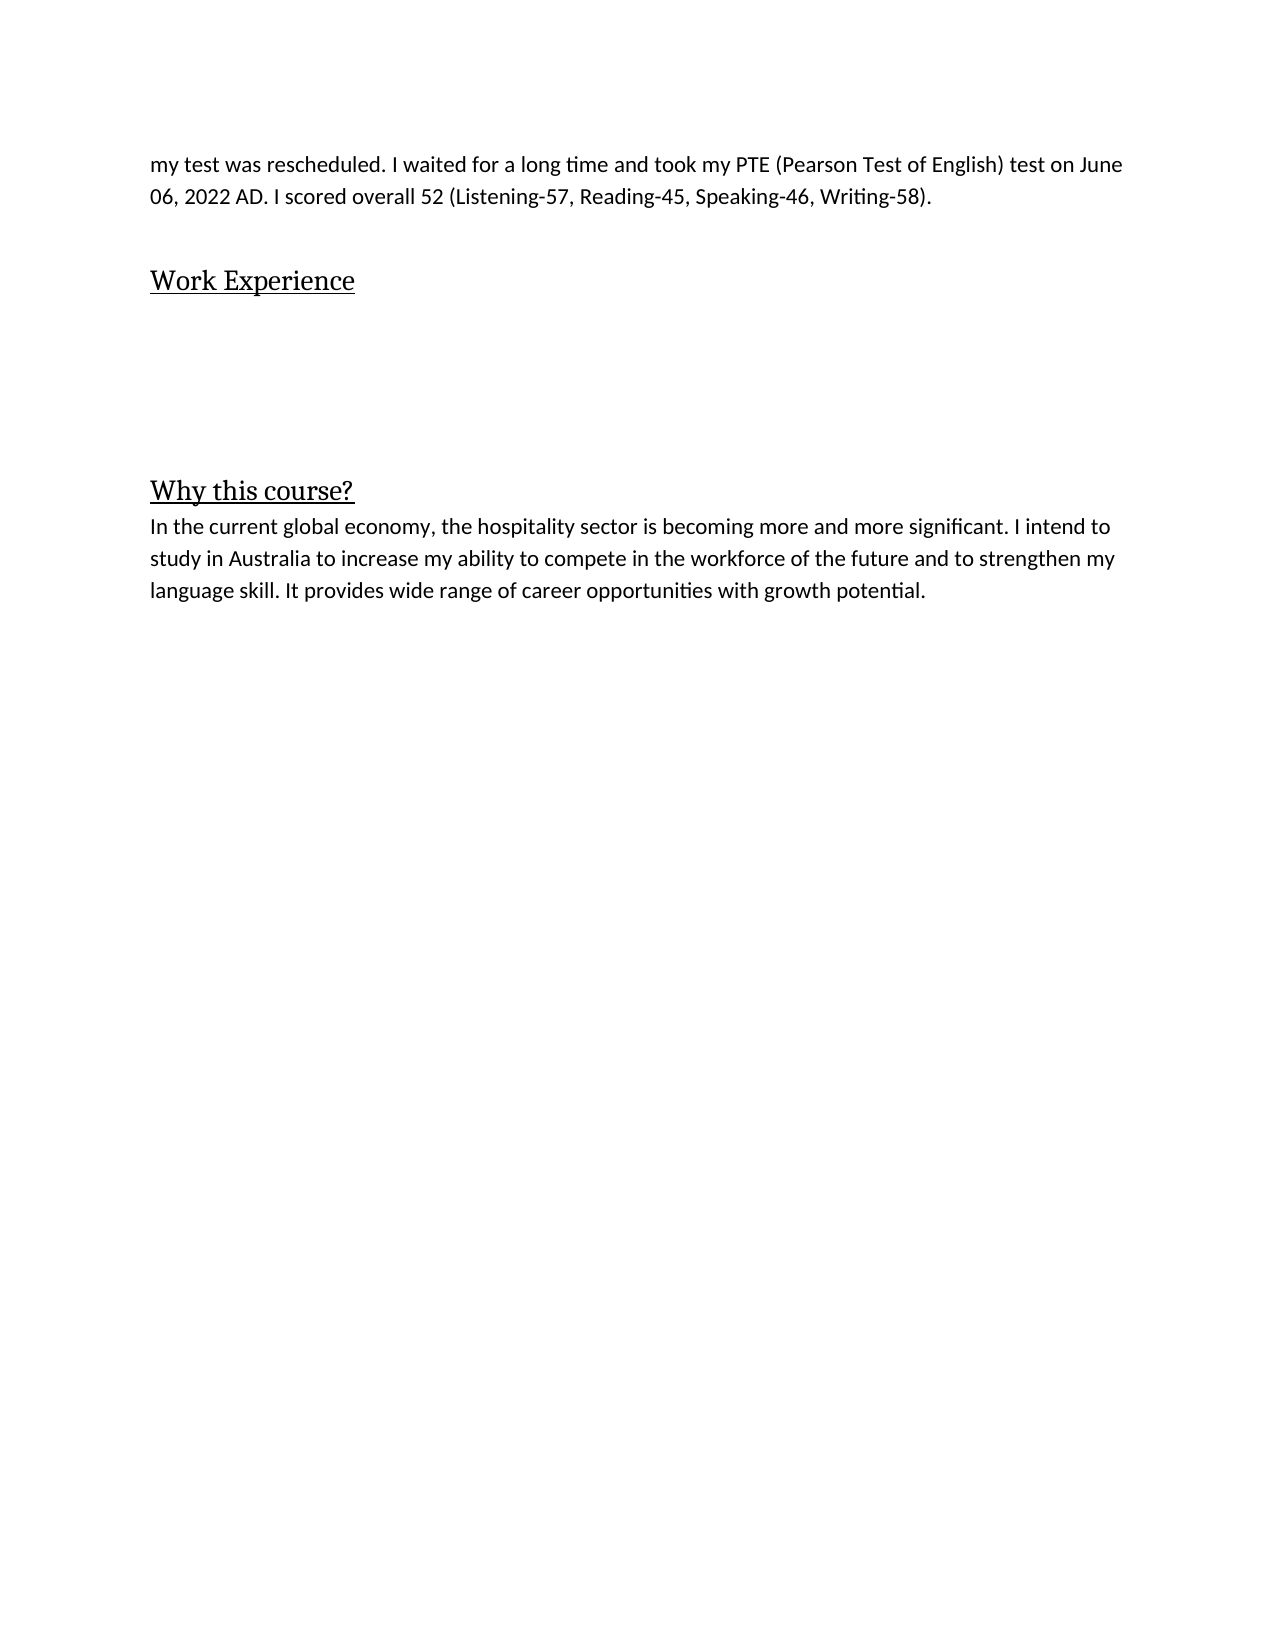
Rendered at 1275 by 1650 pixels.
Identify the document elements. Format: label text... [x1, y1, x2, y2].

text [150, 150, 1125, 210]
subtitle Work Experience [150, 264, 1125, 298]
text In the current global economy, the hospitality sector is becoming more and more significant. I intend to study in Australia to increase my ability to compete in the workforce of the future and to strengthen my language skill. It provides wide range of career opportunities with growth potential. [150, 512, 1125, 604]
subtitle Why this course? [150, 474, 1125, 507]
